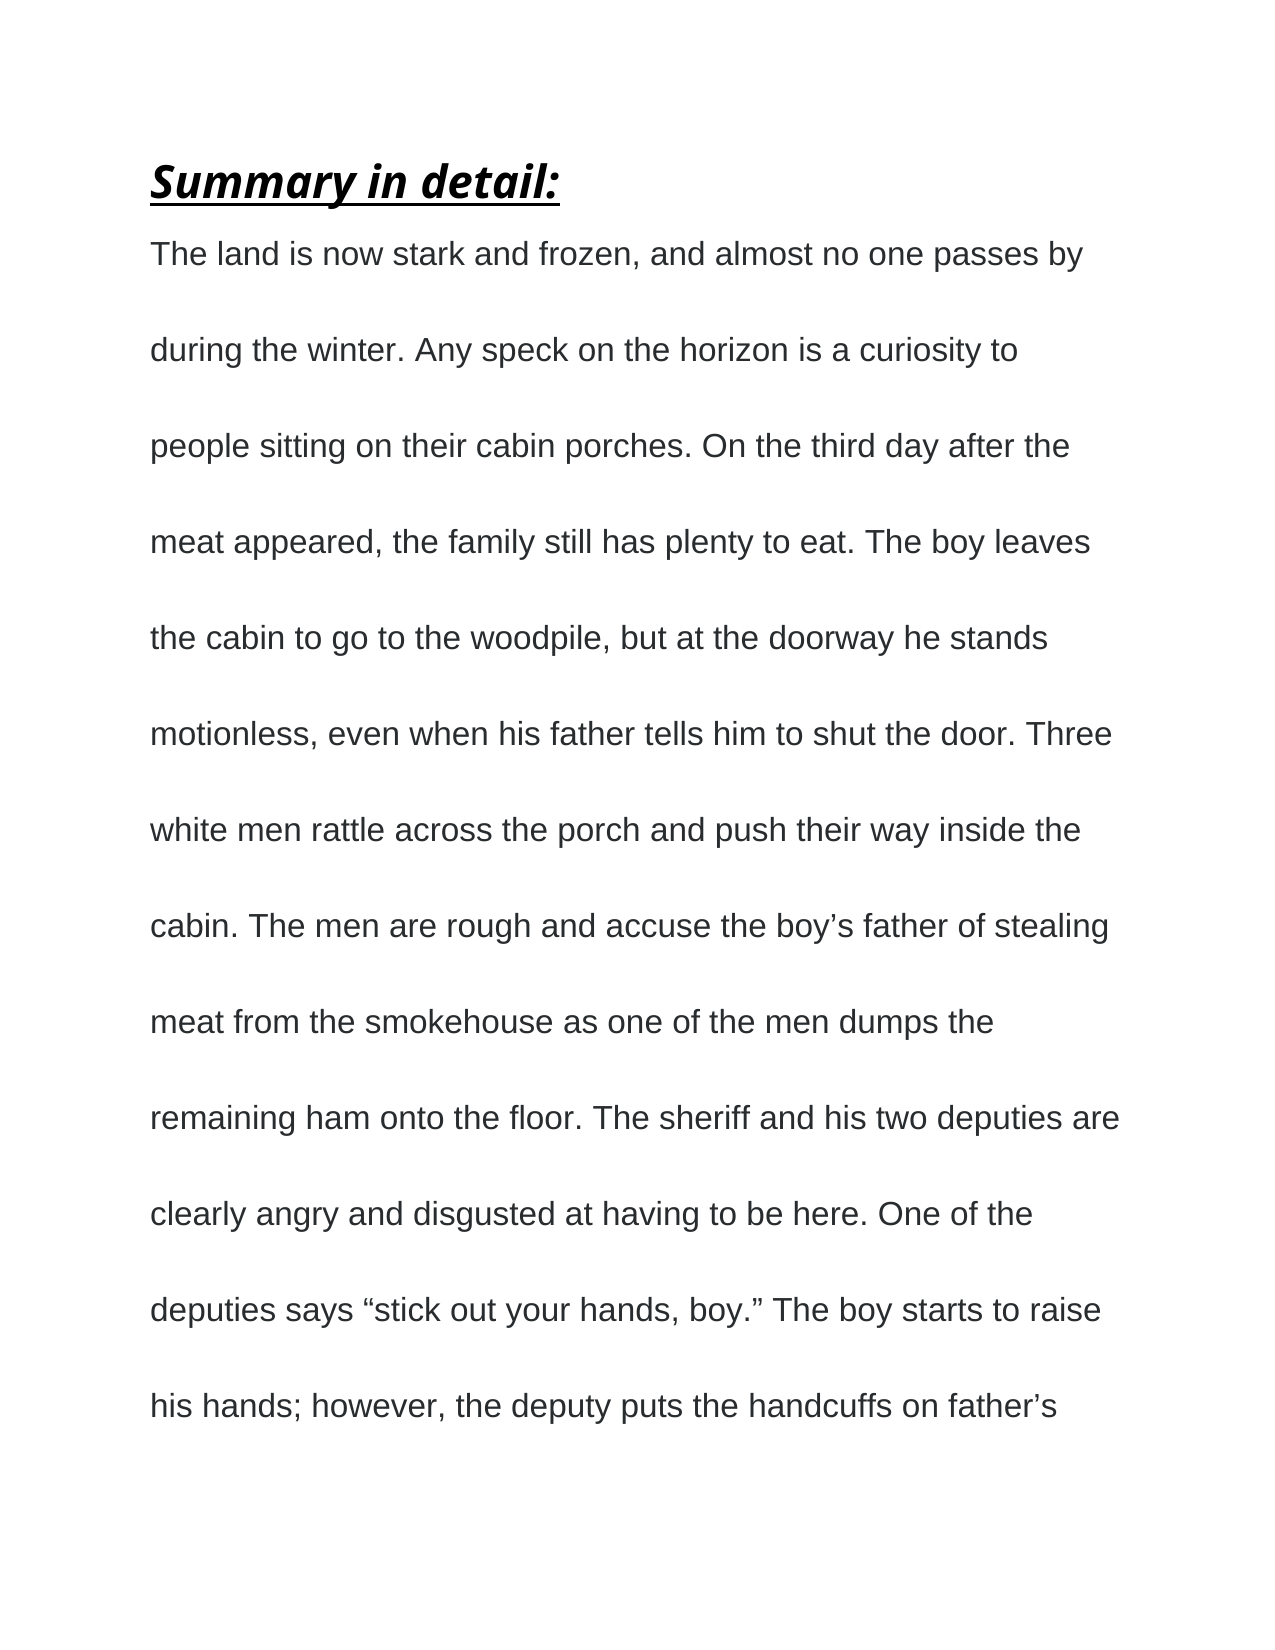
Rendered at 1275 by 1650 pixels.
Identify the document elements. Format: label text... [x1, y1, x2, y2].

text Summary in detail: [150, 150, 1125, 212]
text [150, 234, 1125, 1425]
